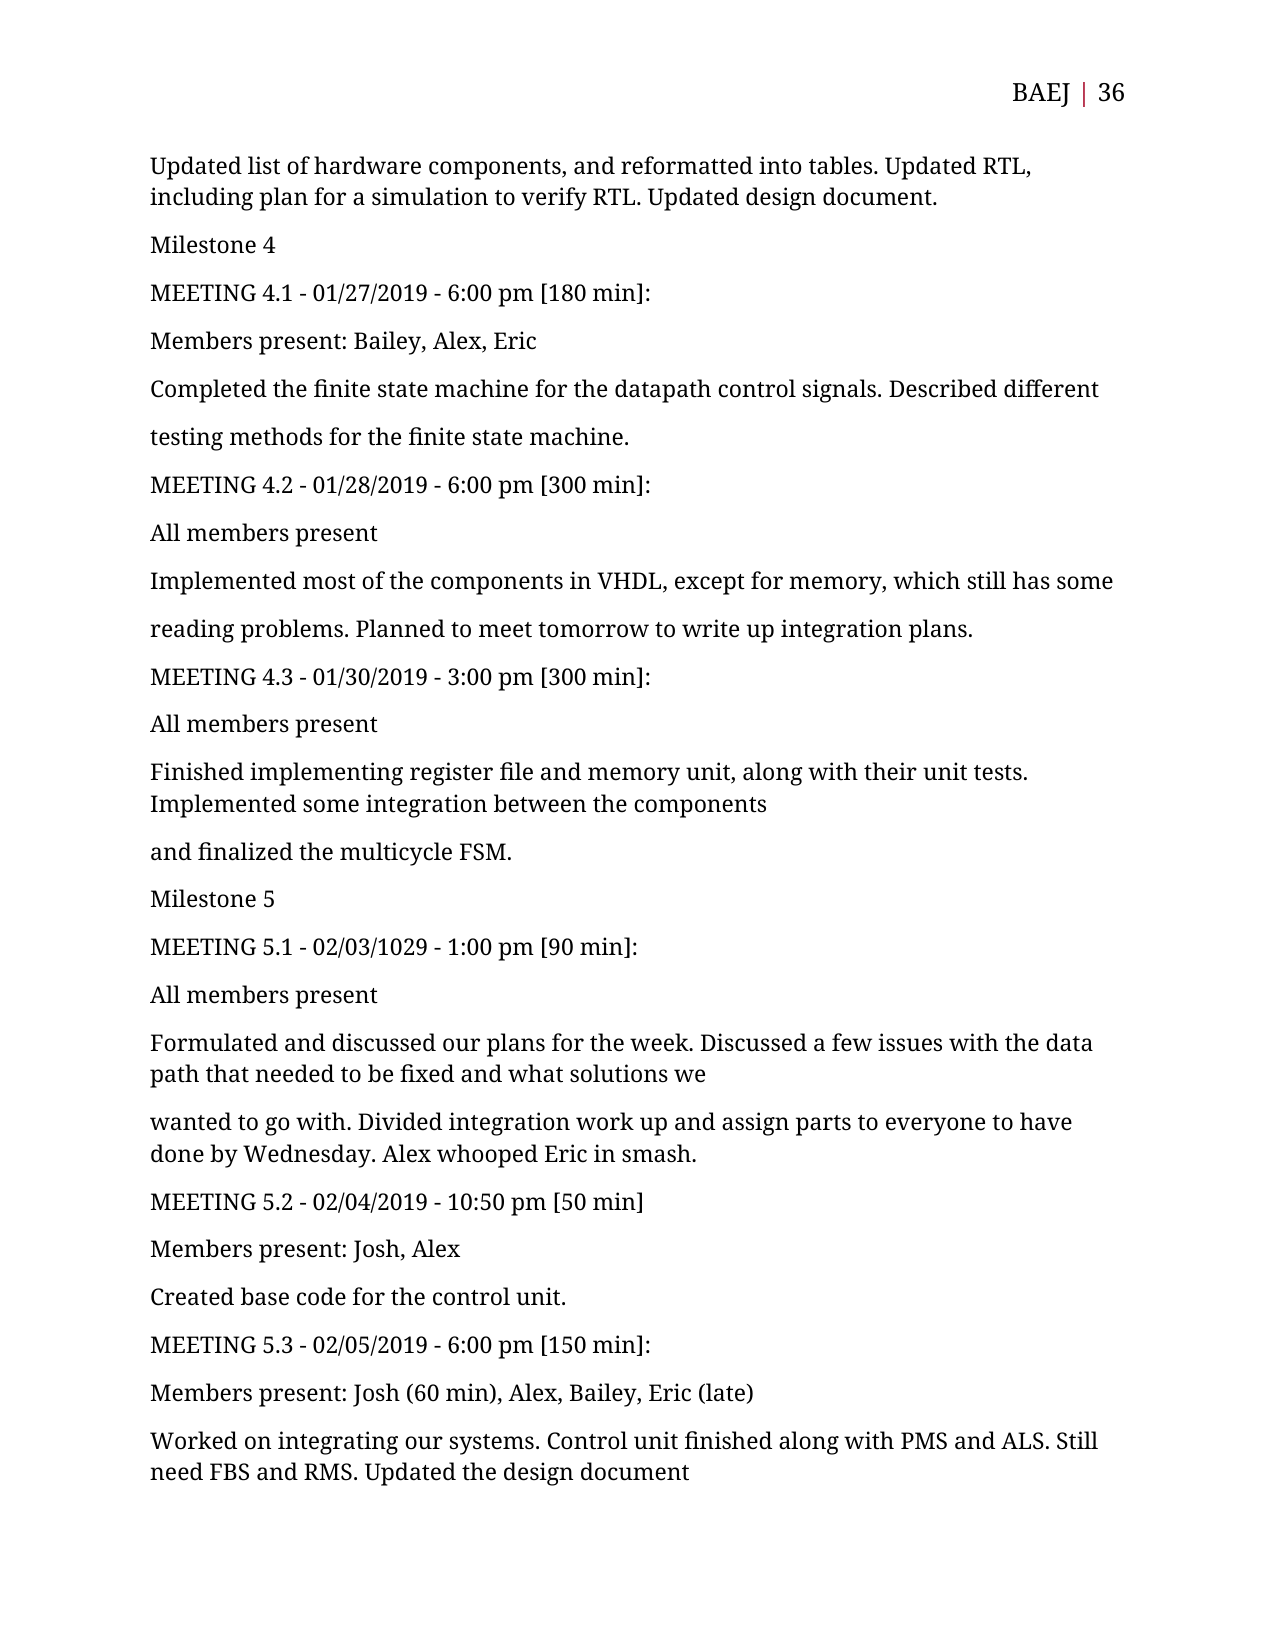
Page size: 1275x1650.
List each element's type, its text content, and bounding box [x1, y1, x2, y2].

text Worked on integrating our systems. Control unit finished along with PMS and ALS. Still need FBS and RMS. Updated the design document [150, 1425, 1125, 1487]
text testing methods for the finite state machine. [150, 421, 1125, 452]
text MEETING 4.3 - 01/30/2019 - 3:00 pm [300 min]: [150, 660, 1125, 692]
text Implemented most of the components in VHDL, except for memory, which still has some [150, 564, 1125, 596]
text Updated list of hardware components, and reformatted into tables. Updated RTL, including plan for a simulation to verify RTL. Updated design document. [150, 150, 1125, 212]
text All members present [150, 517, 1125, 548]
text Completed the finite state machine for the datapath control signals. Described different [150, 373, 1125, 404]
text wanted to go with. Divided integration work up and assign parts to everyone to have done by Wednesday. Alex whooped Eric in smash. [150, 1106, 1125, 1169]
text Created base code for the control unit. [150, 1281, 1125, 1312]
text Members present: Bailey, Alex, Eric [150, 325, 1125, 356]
text Milestone 5 [150, 883, 1125, 914]
text MEETING 5.1 - 02/03/1029 - 1:00 pm [90 min]: [150, 931, 1125, 962]
text reading problems. Planned to meet tomorrow to write up integration plans. [150, 612, 1125, 644]
text All members present [150, 708, 1125, 739]
text Formulated and discussed our plans for the week. Discussed a few issues with the data path that needed to be fixed and what solutions we [150, 1027, 1125, 1089]
text Finished implementing register file and memory unit, along with their unit tests. Implemented some integration between the components [150, 756, 1125, 819]
text Members present: Josh, Alex [150, 1233, 1125, 1264]
text Milestone 4 [150, 229, 1125, 260]
text MEETING 5.2 - 02/04/2019 - 10:50 pm [50 min] [150, 1185, 1125, 1217]
text MEETING 5.3 - 02/05/2019 - 6:00 pm [150 min]: [150, 1329, 1125, 1360]
text MEETING 4.2 - 01/28/2019 - 6:00 pm [300 min]: [150, 469, 1125, 500]
text and finalized the multicycle FSM. [150, 835, 1125, 867]
text Members present: Josh (60 min), Alex, Bailey, Eric (late) [150, 1377, 1125, 1408]
text All members present [150, 979, 1125, 1010]
text MEETING 4.1 - 01/27/2019 - 6:00 pm [180 min]: [150, 277, 1125, 308]
